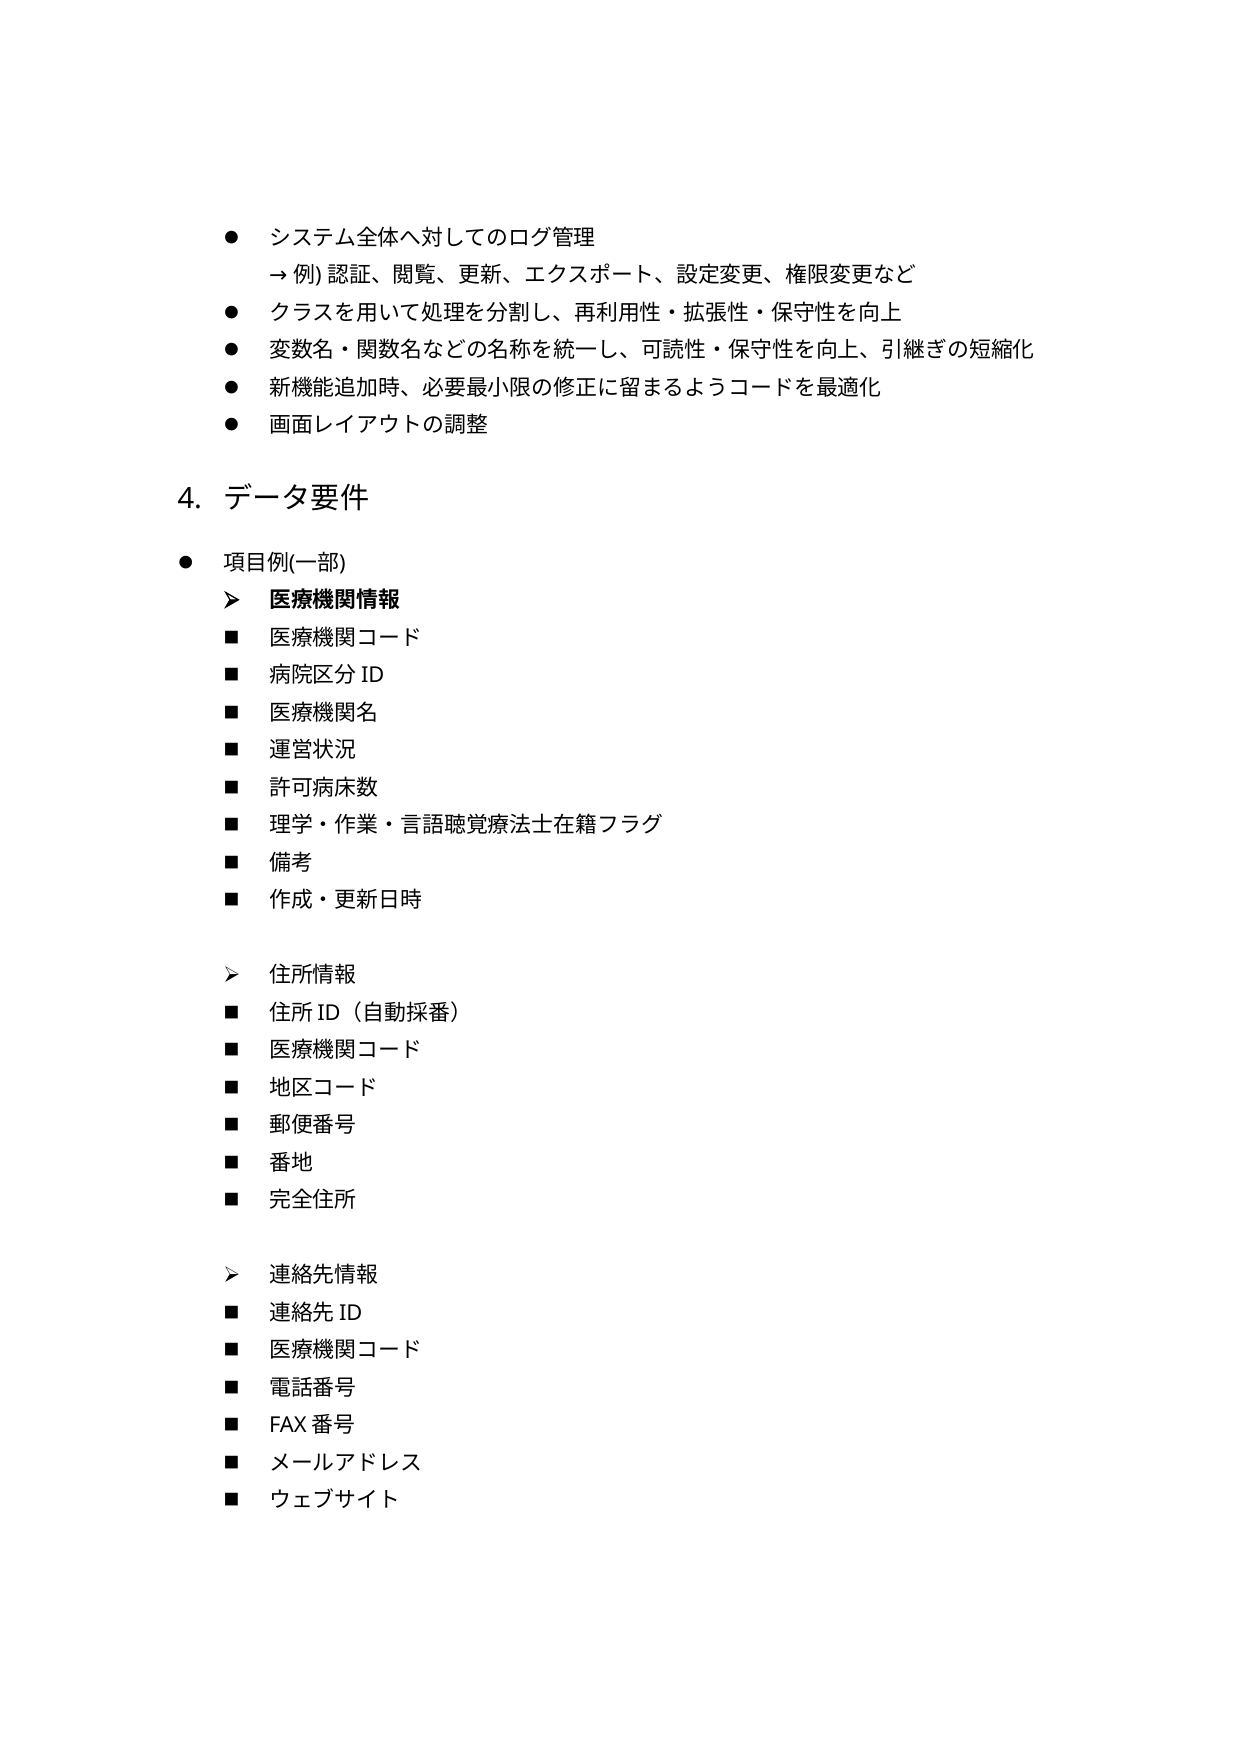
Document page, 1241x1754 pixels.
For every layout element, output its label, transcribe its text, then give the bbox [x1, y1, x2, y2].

subtitle データ要件 [177, 458, 1063, 533]
list ウェブサイト [223, 1479, 1063, 1517]
list 医療機関コード [223, 1329, 1063, 1367]
list 新機能追加時、必要最小限の修正に留まるようコードを最適化 [223, 367, 1063, 404]
list 画面レイアウトの調整 [223, 404, 1063, 442]
list 項目例(一部) [177, 542, 1063, 579]
list システム全体へ対してのログ管理 [223, 217, 1063, 254]
list → 例) 認証、閲覧、更新、エクスポート、設定変更、権限変更など [269, 254, 1063, 292]
list FAX番号 [223, 1404, 1063, 1442]
list 電話番号 [223, 1367, 1063, 1404]
list 医療機関コード [223, 617, 1063, 654]
list 番地 [223, 1142, 1063, 1179]
list クラスを用いて処理を分割し、再利用性・拡張性・保守性を向上 [223, 292, 1063, 329]
list 変数名・関数名などの名称を統一し、可読性・保守性を向上、引継ぎの短縮化 [223, 329, 1063, 367]
list 理学・作業・言語聴覚療法士在籍フラグ [223, 804, 1063, 842]
list 住所ID（自動採番） [223, 992, 1063, 1029]
list 連絡先情報 [223, 1254, 1063, 1292]
list メールアドレス [223, 1442, 1063, 1479]
list 医療機関情報 [223, 579, 1063, 617]
list 病院区分ID [223, 654, 1063, 692]
list 連絡先ID [223, 1292, 1063, 1329]
list 医療機関コード [223, 1029, 1063, 1067]
list 完全住所 [223, 1179, 1063, 1217]
list 住所情報 [223, 954, 1063, 992]
list 地区コード [223, 1067, 1063, 1104]
list 作成・更新日時 [223, 879, 1063, 917]
list 備考 [223, 842, 1063, 879]
list 医療機関名 [223, 692, 1063, 729]
list 郵便番号 [223, 1104, 1063, 1142]
list 運営状況 [223, 729, 1063, 767]
list 許可病床数 [223, 767, 1063, 804]
